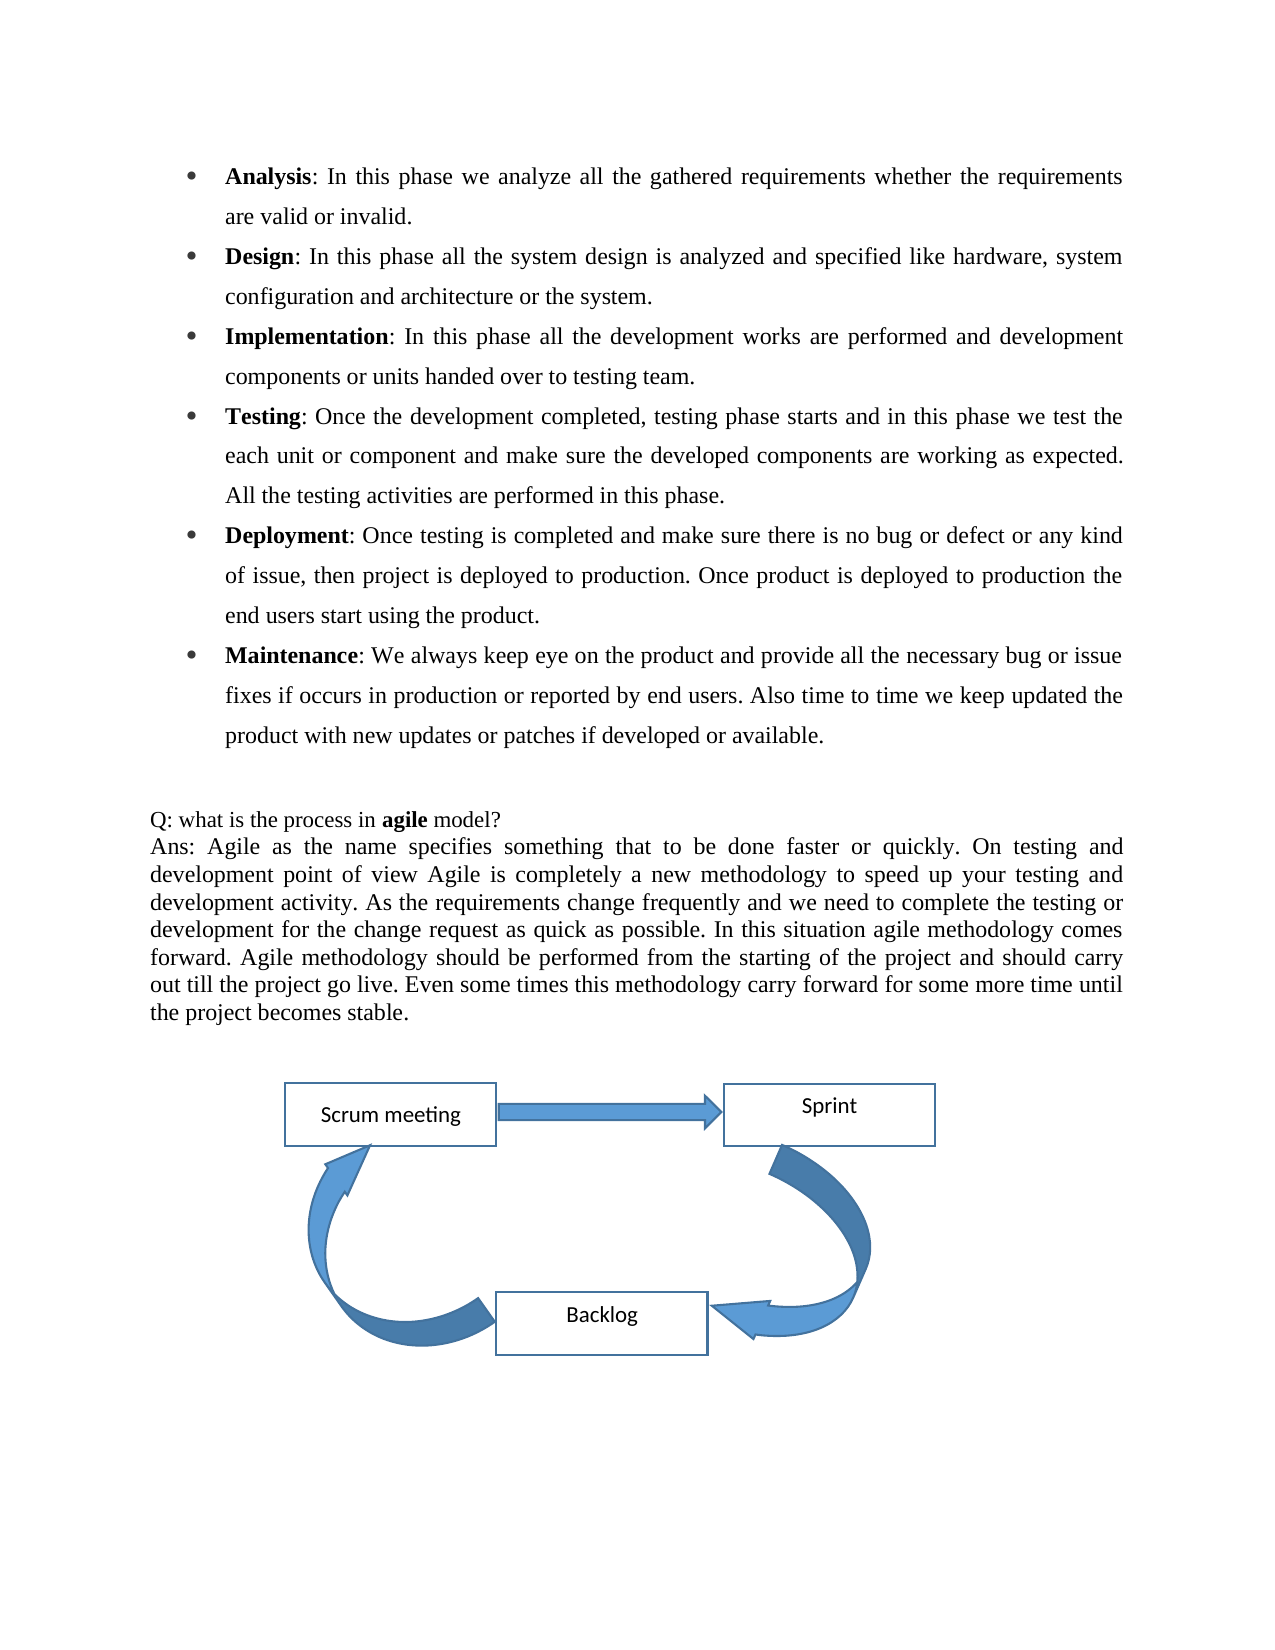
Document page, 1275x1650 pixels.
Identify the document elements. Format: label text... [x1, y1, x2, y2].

text Q: what is the process in agile model? [150, 806, 1125, 832]
list Implementation: In this phase all the development works are performed and development components or units handed over to testing team. [187, 309, 1125, 389]
list Deployment: Once testing is completed and make sure there is no bug or defect or any kind of issue, then project is deployed to production. Once product is deployed to production the end users start using the product. [187, 509, 1125, 629]
list Design: In this phase all the system design is analyzed and specified like hardware, system configuration and architecture or the system. [187, 230, 1125, 309]
text Ans: Agile as the name specifies something that to be done faster or quickly. On testing and development point of view Agile is completely a new methodology to speed up your testing and development activity. As the requirements change frequently and we need to complete the testing or development for the change request as quick as possible. In this situation agile methodology comes forward. Agile methodology should be performed from the starting of the project and should carry out till the project go live. Even some times this methodology carry forward for some more time until the project becomes stable. [150, 832, 1125, 1026]
list Testing: Once the development completed, testing phase starts and in this phase we test the each unit or component and make sure the developed components are working as expected. All the testing activities are performed in this phase. [187, 389, 1125, 509]
list Maintenance: We always keep eye on the product and provide all the necessary bug or issue fixes if occurs in production or reported by end users. Also time to time we keep updated the product with new updates or patches if developed or available. [187, 629, 1125, 748]
list Analysis: In this phase we analyze all the gathered requirements whether the requirements are valid or invalid. [187, 150, 1125, 230]
